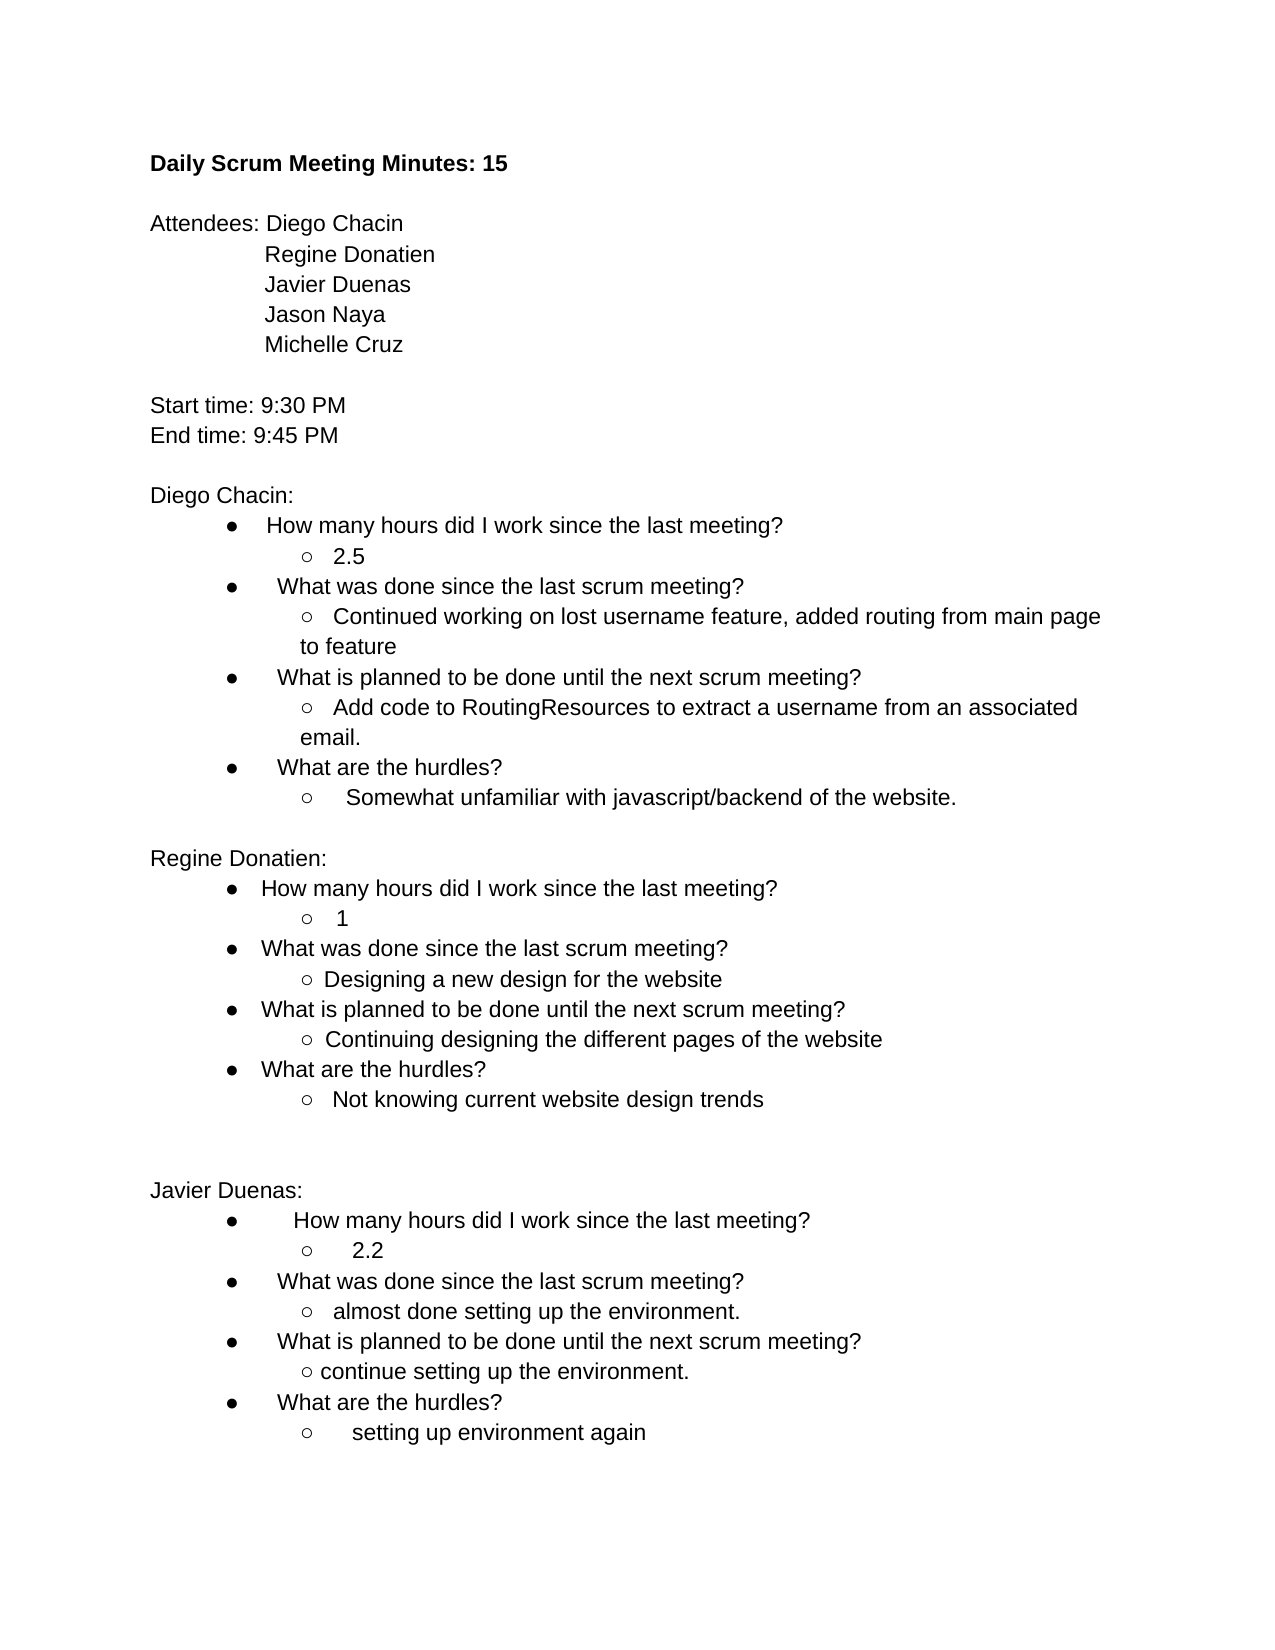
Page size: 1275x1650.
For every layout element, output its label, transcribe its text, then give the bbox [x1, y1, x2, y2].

text ○ Somewhat unfamiliar with javascript/backend of the website. [300, 784, 1125, 811]
text ● What are the hurdles? [225, 1388, 1125, 1415]
text Daily Scrum Meeting Minutes: 15 [150, 150, 1125, 176]
text ○ Continuing designing the different pages of the website [300, 1026, 1125, 1052]
text ○ 1 [300, 905, 1125, 932]
text ○ setting up environment again [300, 1419, 1125, 1445]
text ● What was done since the last scrum meeting? [225, 1268, 1125, 1294]
text Regine Donatien: [150, 845, 1125, 871]
text ● What are the hurdles? [225, 1056, 1125, 1083]
text Javier Duenas [150, 271, 1125, 297]
text ● What is planned to be done until the next scrum meeting? [225, 663, 1125, 690]
text ● What is planned to be done until the next scrum meeting? [225, 996, 1125, 1022]
text Diego Chacin: [150, 482, 1125, 509]
text ● What are the hurdles? [225, 754, 1125, 781]
text Start time: 9:30 PM [150, 392, 1125, 418]
text ● How many hours did I work since the last meeting? [225, 1207, 1125, 1234]
text ● How many hours did I work since the last meeting? [225, 875, 1125, 901]
text ○ Continued working on lost username feature, added routing from main page to feature [300, 603, 1125, 660]
text ○ Designing a new design for the website [300, 966, 1125, 992]
text Jason Naya [150, 301, 1125, 327]
text End time: 9:45 PM [150, 422, 1125, 448]
text ● What was done since the last scrum meeting? [225, 573, 1125, 599]
text Michelle Cruz [150, 331, 1125, 358]
text ● What was done since the last scrum meeting? [225, 935, 1125, 962]
text Attendees: Diego Chacin [150, 210, 1125, 237]
text ○ almost done setting up the environment. [300, 1298, 1125, 1324]
text ● How many hours did I work since the last meeting? [225, 512, 1125, 539]
text ○ 2.2 [300, 1237, 1125, 1264]
text ○ Not knowing current website design trends [300, 1086, 1125, 1113]
text Javier Duenas: [150, 1177, 1125, 1203]
text ○ 2.5 [300, 543, 1125, 569]
text ○ continue setting up the environment. [300, 1358, 1125, 1385]
text ● What is planned to be done until the next scrum meeting? [225, 1328, 1125, 1354]
text Regine Donatien [150, 241, 1125, 267]
text ○ Add code to RoutingResources to extract a username from an associated email. [300, 694, 1125, 750]
